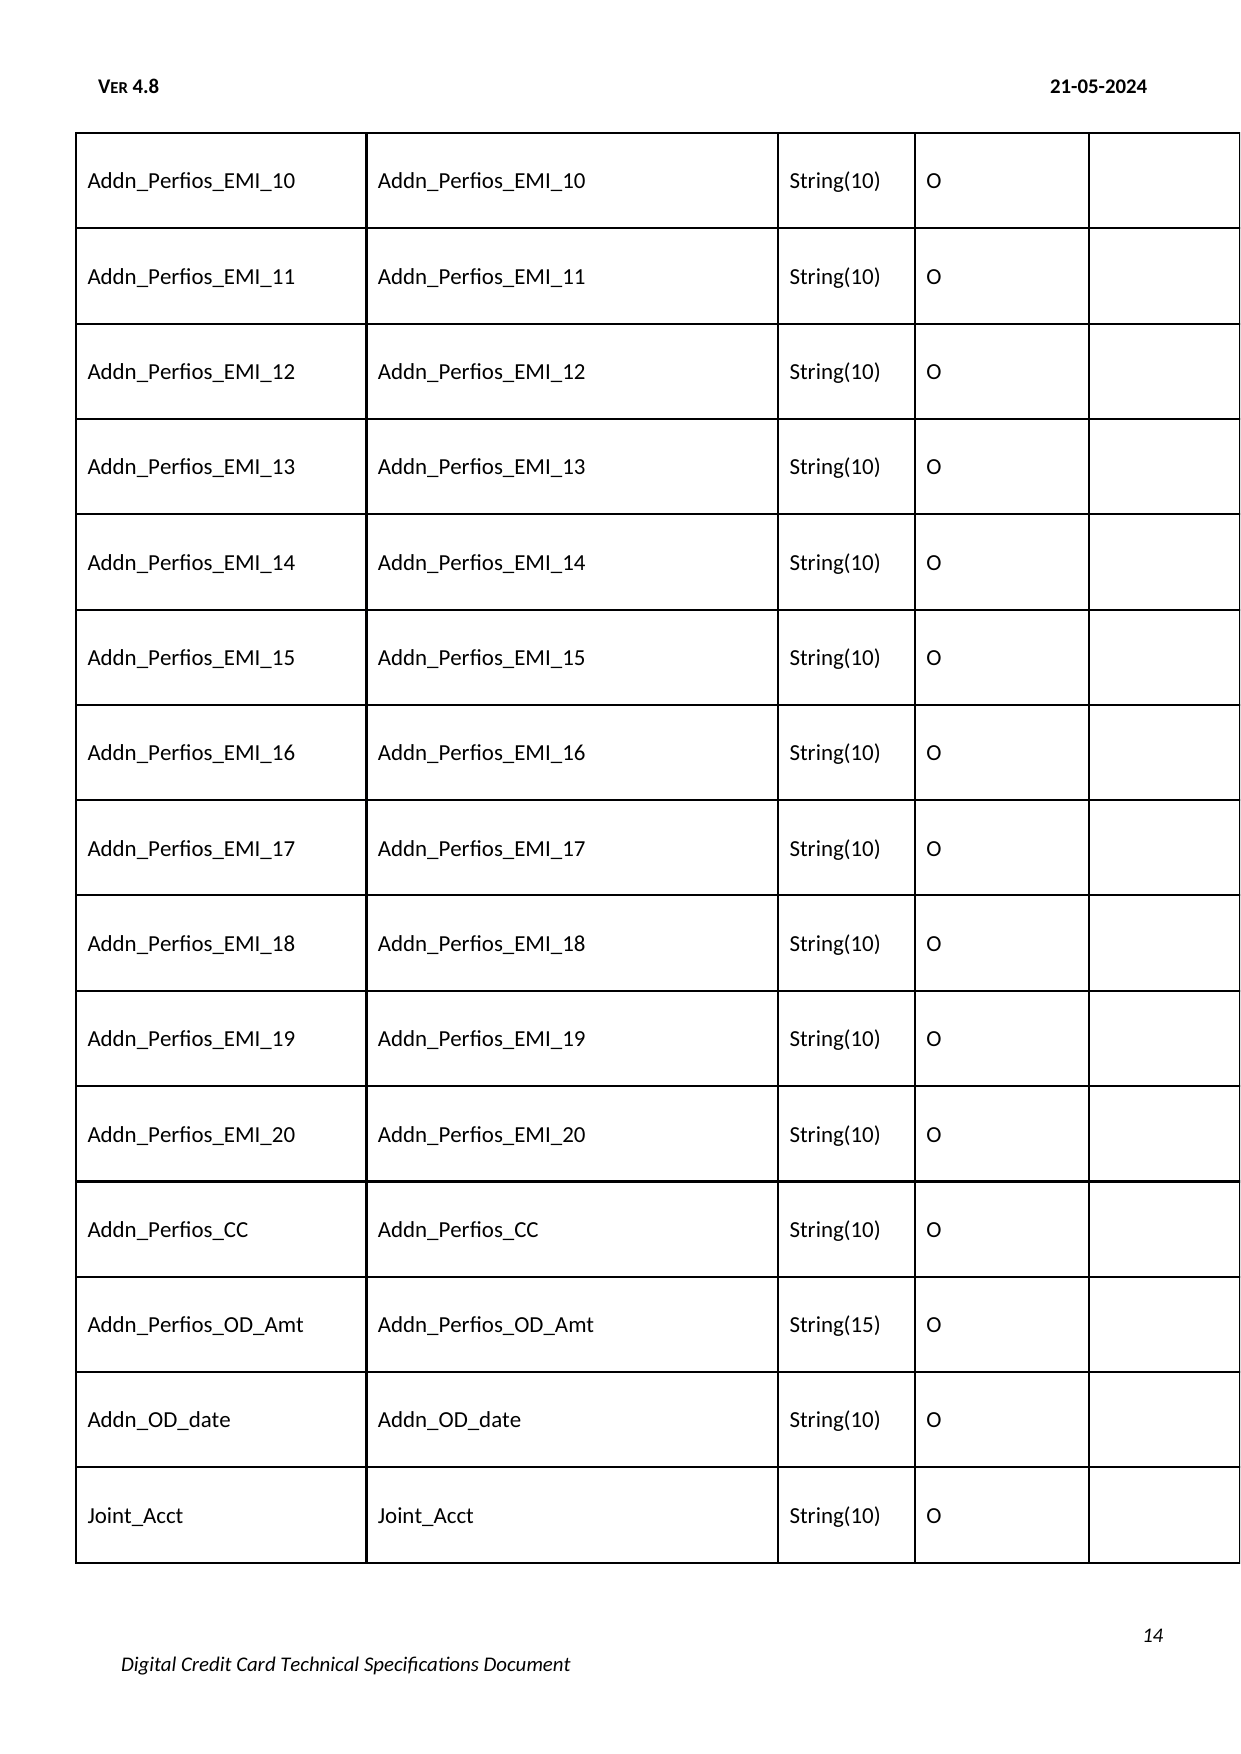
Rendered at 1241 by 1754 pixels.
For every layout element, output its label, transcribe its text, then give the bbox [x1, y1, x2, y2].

table_cell String(10) [779, 325, 914, 418]
table_cell O [916, 420, 1088, 513]
table_cell String(10) [779, 992, 914, 1085]
table_cell String(10) [779, 1087, 914, 1180]
table_cell O [916, 515, 1088, 608]
table_cell [1090, 1278, 1239, 1371]
table_cell [1090, 1468, 1239, 1562]
table_cell [1090, 801, 1239, 894]
table_cell Addn_Perfios_EMI_16 [77, 706, 365, 799]
table_cell Addn_Perfios_EMI_14 [77, 515, 365, 608]
table_cell String(10) [779, 801, 914, 894]
table_cell O [916, 1373, 1088, 1466]
table_cell [1090, 515, 1239, 608]
table_cell Addn_Perfios_EMI_19 [368, 992, 777, 1085]
table_cell O [916, 1468, 1088, 1562]
table_cell O [916, 134, 1088, 227]
table_cell String(10) [779, 420, 914, 513]
table_cell Addn_Perfios_EMI_10 [368, 134, 777, 227]
table_cell String(10) [779, 229, 914, 322]
table_cell Addn_Perfios_OD_Amt [77, 1278, 365, 1371]
table_cell [1090, 134, 1239, 227]
table_cell Addn_Perfios_EMI_11 [368, 229, 777, 322]
table_cell String(10) [779, 611, 914, 704]
table_cell O [916, 801, 1088, 894]
table_cell Addn_Perfios_OD_Amt [368, 1278, 777, 1371]
table_cell Addn_Perfios_EMI_20 [77, 1087, 365, 1180]
table_cell Addn_Perfios_CC [368, 1183, 777, 1276]
table_cell Addn_Perfios_EMI_18 [77, 896, 365, 990]
table_cell String(15) [779, 1278, 914, 1371]
table_cell [1090, 1087, 1239, 1180]
table_cell Addn_Perfios_EMI_10 [77, 134, 365, 227]
table_cell String(10) [779, 134, 914, 227]
table_cell Addn_Perfios_EMI_15 [368, 611, 777, 704]
table_cell Addn_Perfios_EMI_12 [368, 325, 777, 418]
table_cell Addn_Perfios_EMI_13 [368, 420, 777, 513]
table_cell Addn_Perfios_EMI_17 [77, 801, 365, 894]
table_cell Addn_Perfios_EMI_13 [77, 420, 365, 513]
table_cell Addn_Perfios_EMI_18 [368, 896, 777, 990]
table_cell String(10) [779, 1373, 914, 1466]
table_cell String(10) [779, 515, 914, 608]
table_cell Addn_Perfios_EMI_12 [77, 325, 365, 418]
table_cell Addn_Perfios_EMI_14 [368, 515, 777, 608]
table_cell Addn_Perfios_CC [77, 1183, 365, 1276]
table_cell Addn_Perfios_EMI_15 [77, 611, 365, 704]
table_cell [1090, 229, 1239, 322]
table_cell Addn_Perfios_EMI_16 [368, 706, 777, 799]
table_cell String(10) [779, 896, 914, 990]
table_cell O [916, 325, 1088, 418]
table_cell O [916, 611, 1088, 704]
table_cell [1090, 611, 1239, 704]
table_cell Addn_Perfios_EMI_11 [77, 229, 365, 322]
table_cell [1090, 992, 1239, 1085]
table_cell Addn_Perfios_EMI_17 [368, 801, 777, 894]
table_cell Joint_Acct [368, 1468, 777, 1562]
table_cell [1090, 325, 1239, 418]
table_cell O [916, 1183, 1088, 1276]
table_cell O [916, 706, 1088, 799]
table_cell [1090, 706, 1239, 799]
table_cell [1090, 1373, 1239, 1466]
table_cell O [916, 229, 1088, 322]
table_cell Joint_Acct [77, 1468, 365, 1562]
table_cell [1090, 896, 1239, 990]
table_cell String(10) [779, 1183, 914, 1276]
table_cell O [916, 992, 1088, 1085]
table_cell String(10) [779, 1468, 914, 1562]
table_cell [1090, 1183, 1239, 1276]
table_cell Addn_Perfios_EMI_19 [77, 992, 365, 1085]
table_cell O [916, 1087, 1088, 1180]
table_cell Addn_OD_date [368, 1373, 777, 1466]
table_cell Addn_Perfios_EMI_20 [368, 1087, 777, 1180]
table_cell O [916, 896, 1088, 990]
table_cell [1090, 420, 1239, 513]
table_cell O [916, 1278, 1088, 1371]
table_cell String(10) [779, 706, 914, 799]
table_cell Addn_OD_date [77, 1373, 365, 1466]
